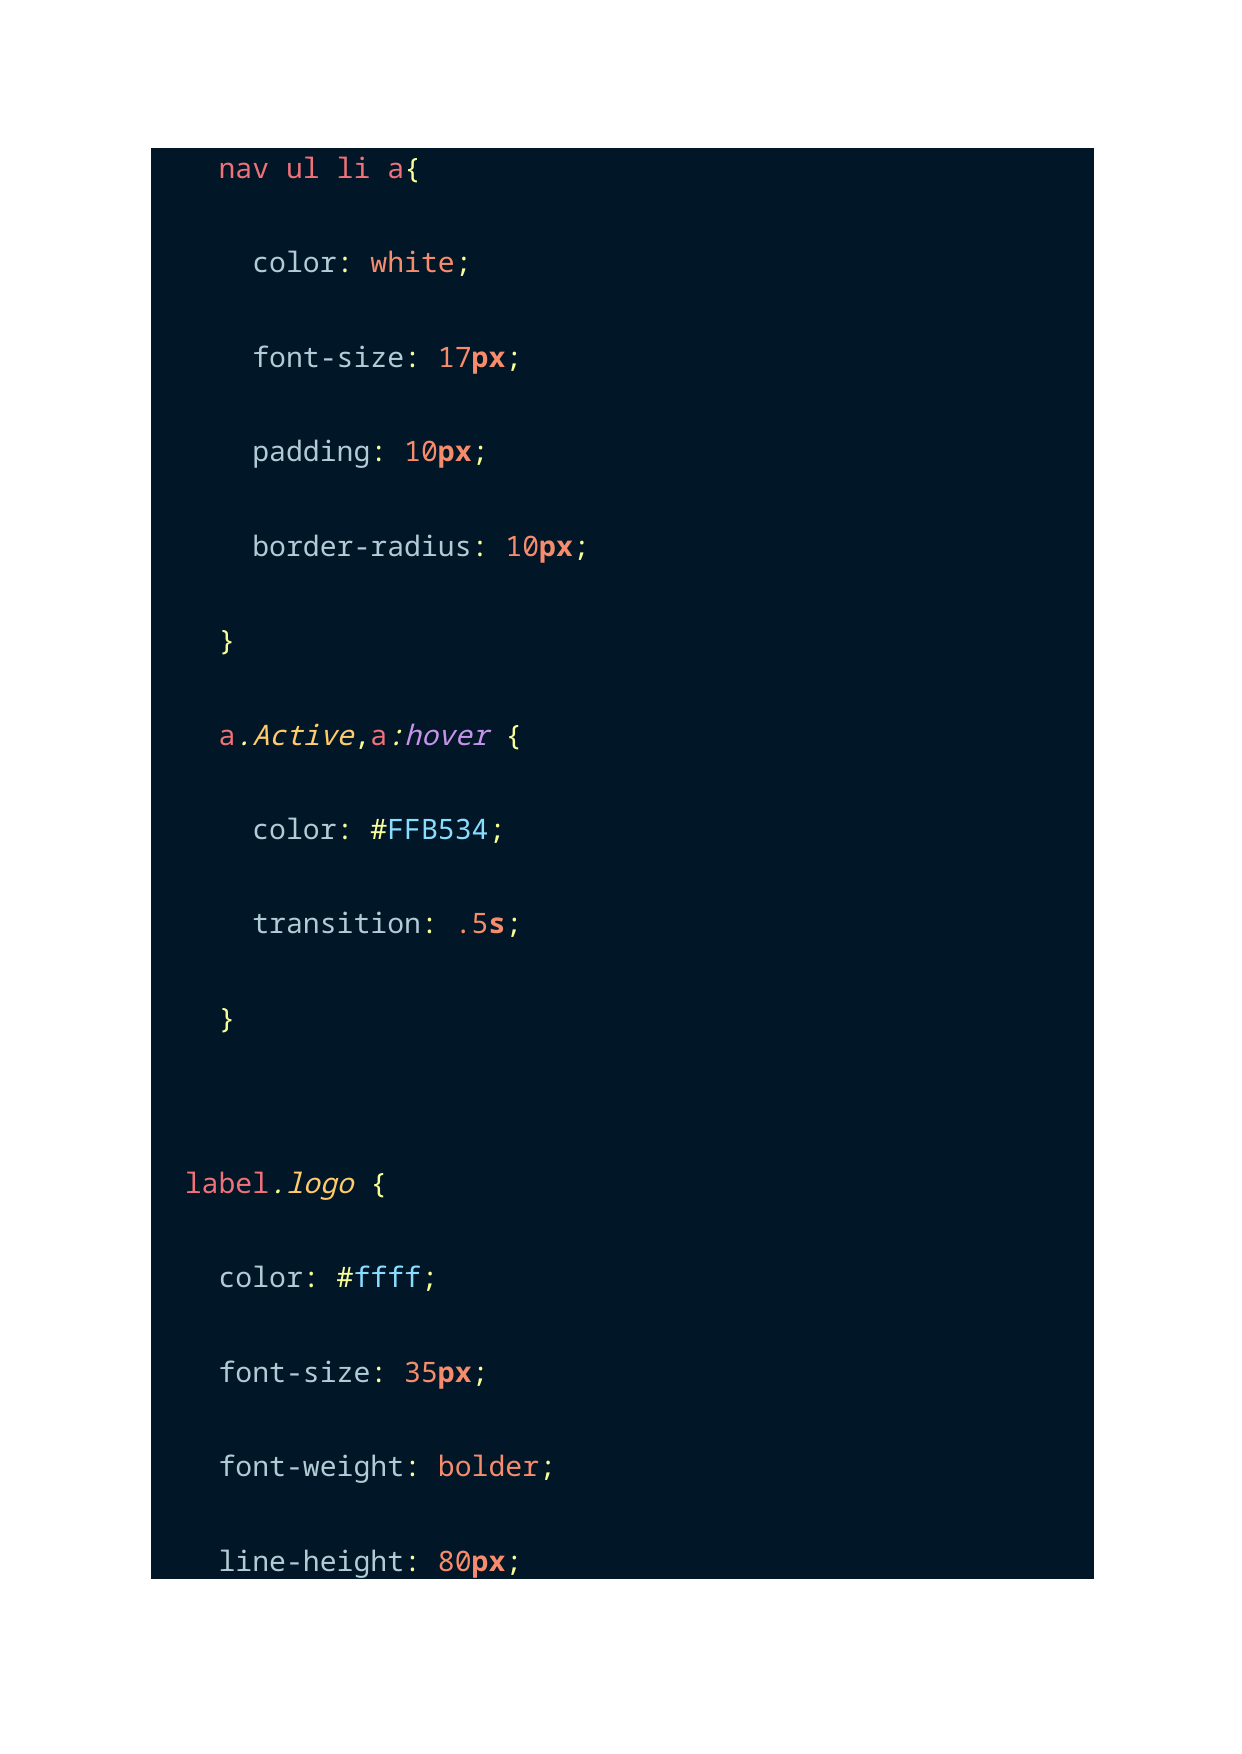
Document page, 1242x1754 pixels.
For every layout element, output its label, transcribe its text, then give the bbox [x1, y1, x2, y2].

text font-weight: bolder; [151, 1447, 1094, 1485]
text } [151, 620, 1094, 659]
text transition: .5s; [151, 904, 1094, 942]
text nav ul li a{ [151, 148, 1094, 186]
text line-height: 80px; [151, 1541, 1094, 1579]
text a.Active,a:hover { [151, 715, 1094, 753]
text color: #ffff; [151, 1258, 1094, 1296]
text padding: 10px; [151, 431, 1094, 470]
text font-size: 35px; [151, 1352, 1094, 1391]
text color: white; [151, 242, 1094, 281]
text } [151, 998, 1094, 1037]
text color: #FFB534; [151, 809, 1094, 848]
text border-radius: 10px; [151, 526, 1094, 564]
text label.logo { [151, 1163, 1094, 1202]
text font-size: 17px; [151, 337, 1094, 375]
